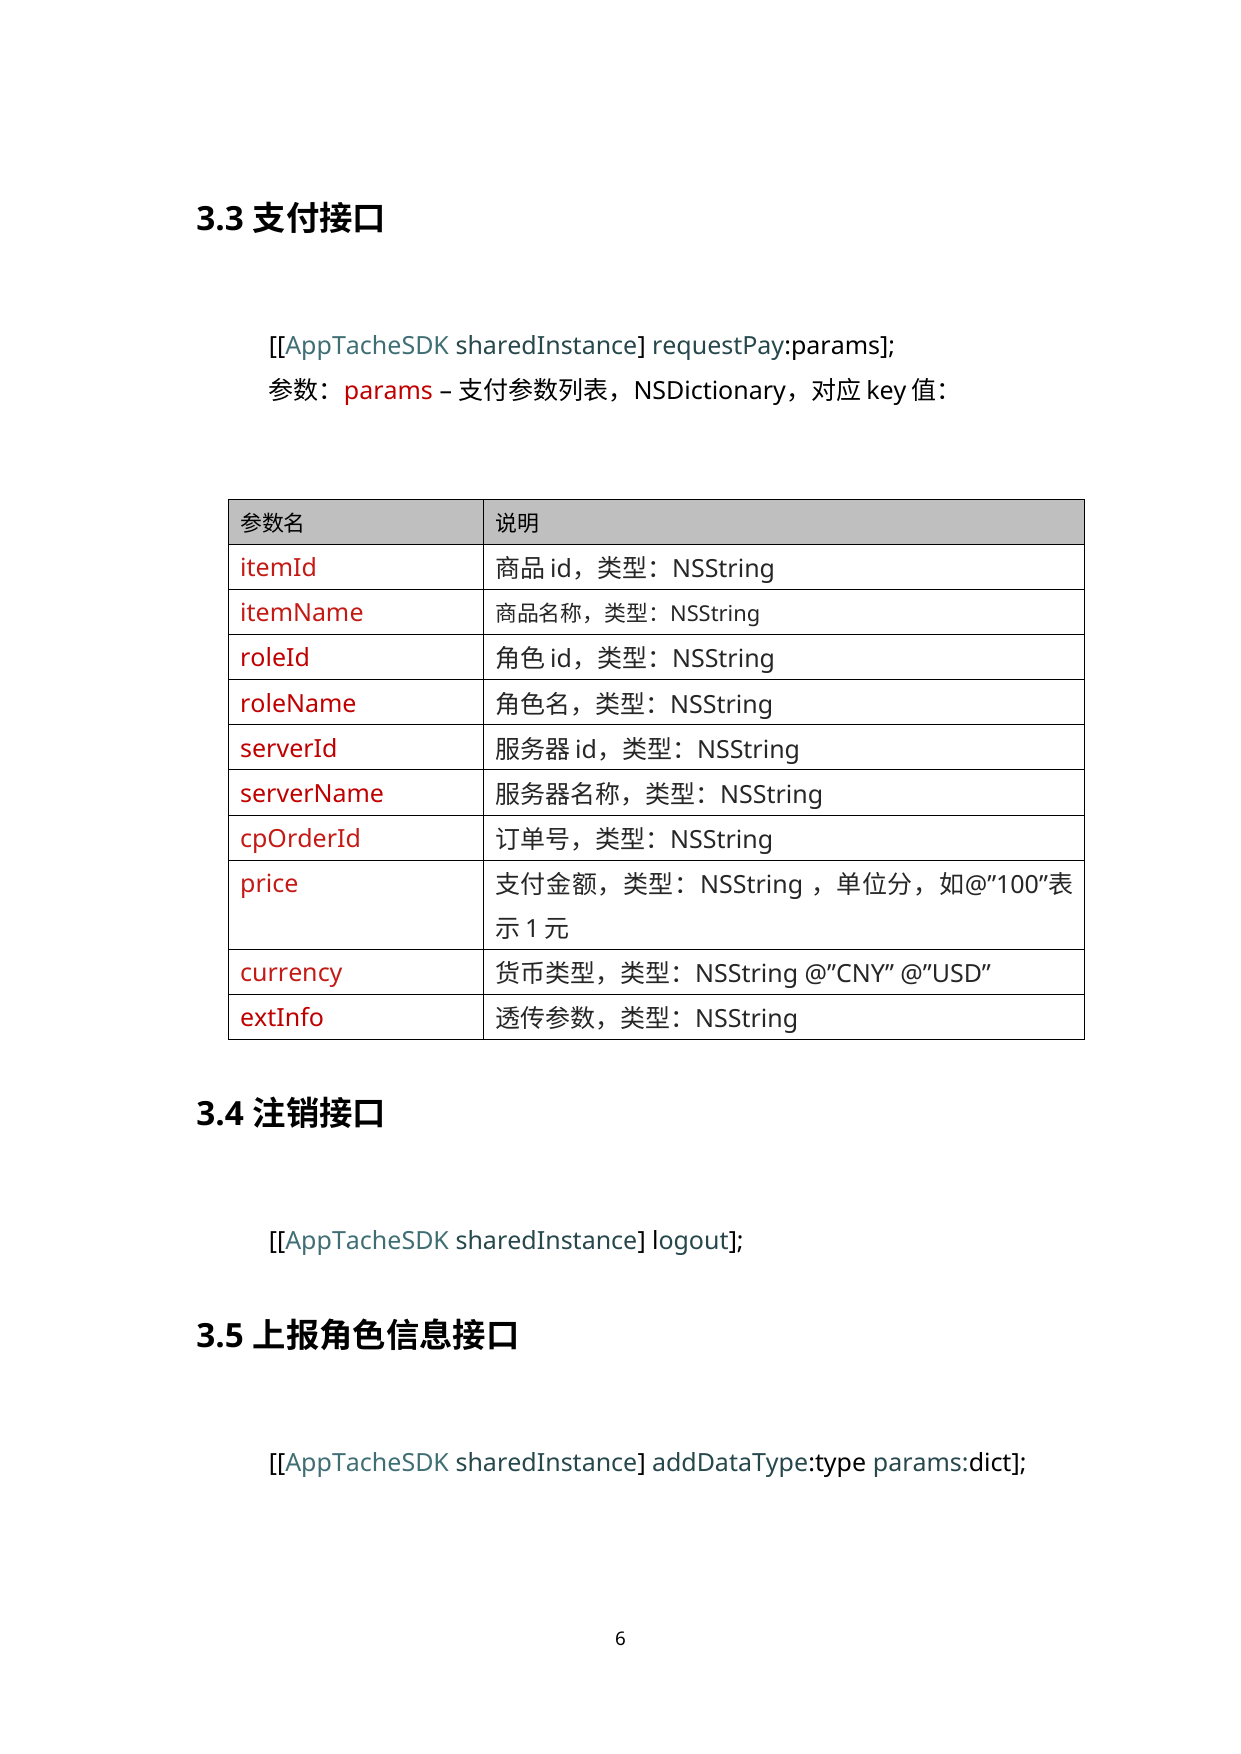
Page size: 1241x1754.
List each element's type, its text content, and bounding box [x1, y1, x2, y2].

list [[AppTacheSDK sharedInstance] logout]; [269, 1218, 1053, 1262]
table_cell 透传参数，类型：NSString [484, 995, 1084, 1039]
table_cell 订单号，类型：NSString [484, 816, 1084, 859]
table_cell 角色名，类型：NSString [484, 680, 1084, 724]
table_cell itemId [229, 545, 483, 589]
list [[AppTacheSDK sharedInstance] addDataType:type params:dict]; [269, 1439, 1053, 1483]
table_header 说明 [484, 500, 1084, 544]
table_cell 服务器名称，类型：NSString [484, 770, 1084, 814]
table_cell currency [229, 950, 483, 994]
table_cell roleId [229, 635, 483, 679]
table_cell 货币类型，类型：NSString @”CNY” @”USD” [484, 950, 1084, 994]
subtitle 3.4 注销接口 [187, 1067, 1053, 1155]
table_cell roleName [229, 680, 483, 724]
table_cell 角色id，类型：NSString [484, 635, 1084, 679]
table_cell 商品id，类型：NSString [484, 545, 1084, 589]
list 参数：params – 支付参数列表，NSDictionary，对应key值： [269, 367, 1053, 411]
list [[AppTacheSDK sharedInstance] requestPay:params]; [269, 322, 1053, 367]
table_cell itemName [229, 590, 483, 634]
table_cell 服务器id，类型：NSString [484, 725, 1084, 769]
subtitle 3.3 支付接口 [187, 172, 1053, 260]
subtitle 3.5 上报角色信息接口 [187, 1289, 1053, 1377]
table_cell extInfo [229, 995, 483, 1039]
table_cell cpOrderId [229, 816, 483, 859]
table_cell serverId [229, 725, 483, 769]
table_header 参数名 [229, 500, 483, 544]
table_cell 商品名称，类型：NSString [484, 590, 1084, 634]
table_cell 支付金额，类型：NSString ，单位分，如@”100”表示1元 [484, 861, 1084, 949]
table_cell price [229, 861, 483, 949]
table_cell serverName [229, 770, 483, 814]
